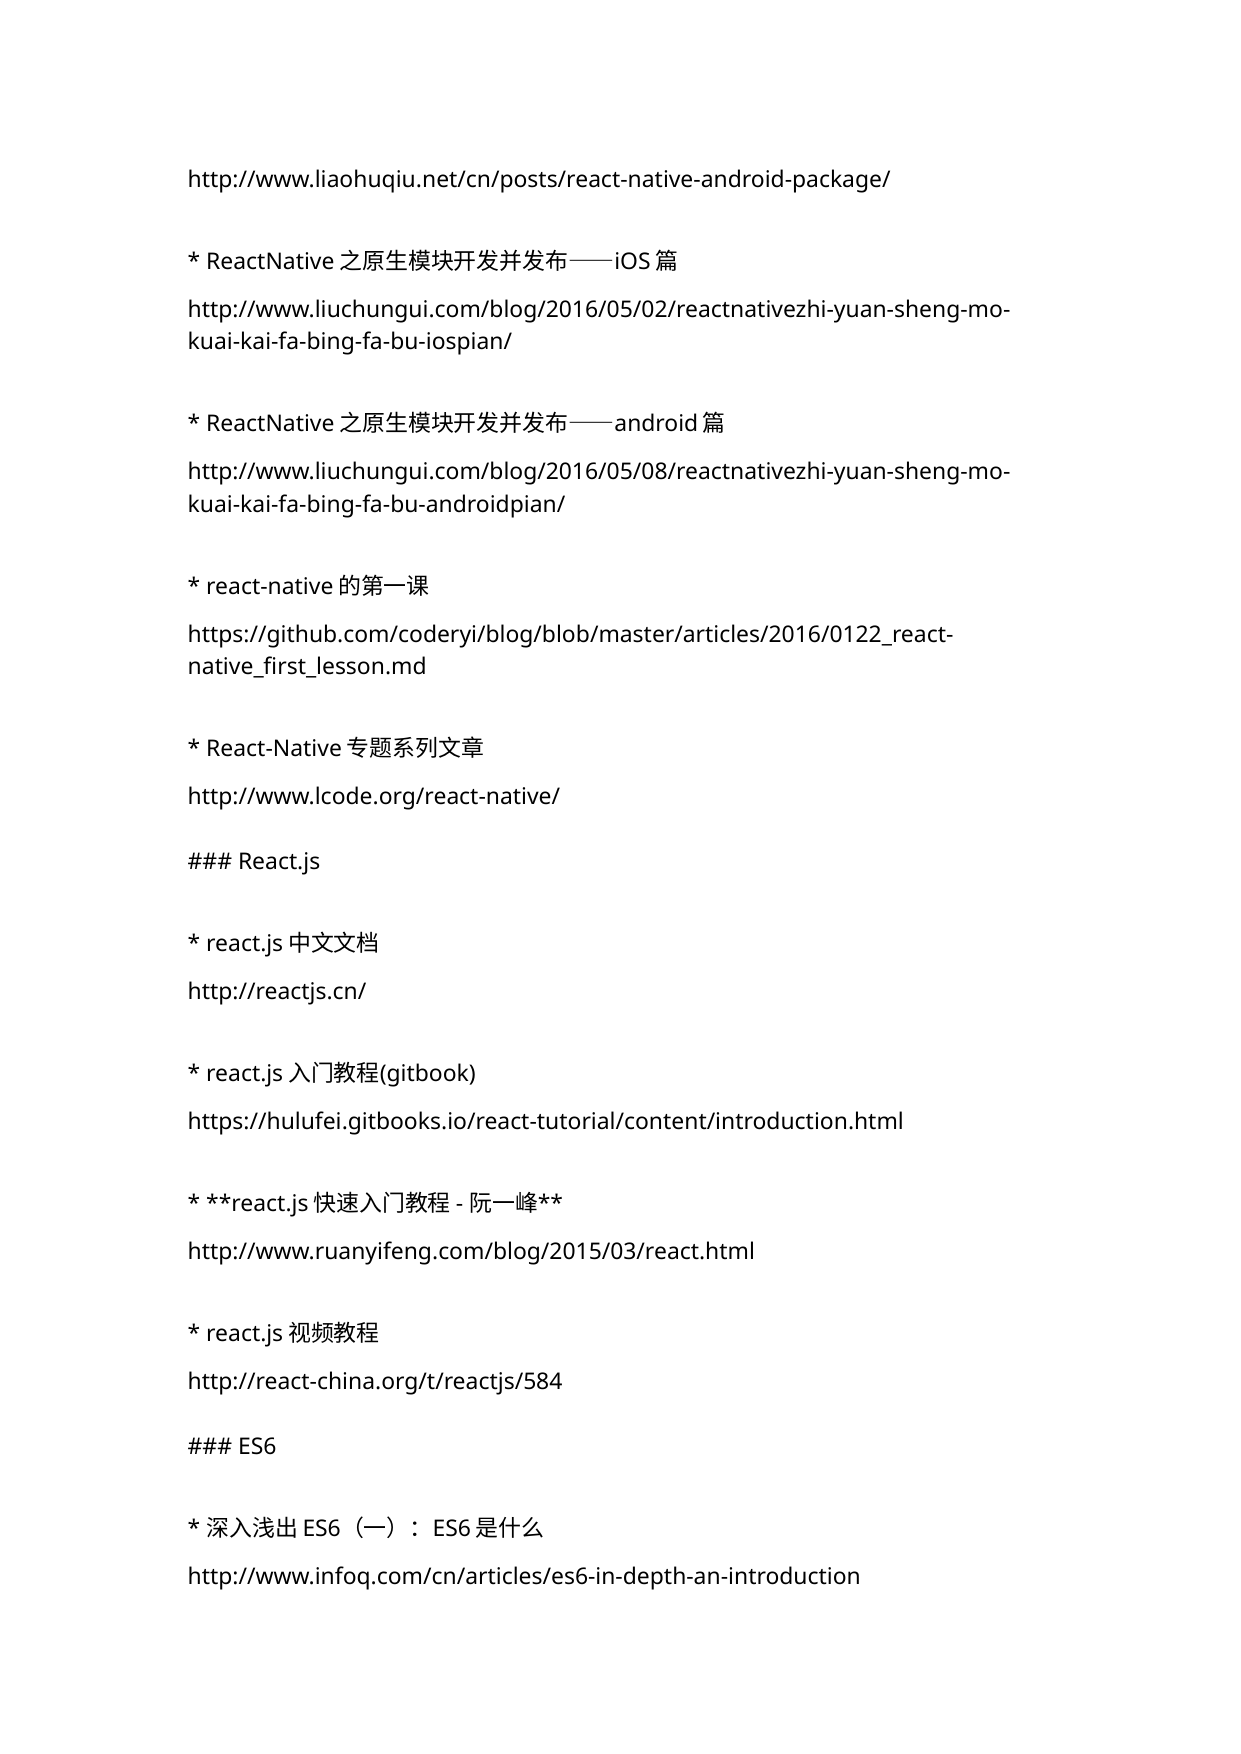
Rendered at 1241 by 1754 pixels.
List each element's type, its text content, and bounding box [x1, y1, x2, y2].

text * react.js中文文档 [187, 909, 1053, 974]
text * ReactNative之原生模块开发并发布——android篇 [187, 389, 1053, 454]
text https://hulufei.gitbooks.io/react-tutorial/content/introduction.html [187, 1104, 1053, 1137]
text http://www.liaohuqiu.net/cn/posts/react-native-android-package/ [187, 162, 1053, 194]
text * react-native的第一课 [187, 552, 1053, 617]
text http://www.liuchungui.com/blog/2016/05/08/reactnativezhi-yuan-sheng-mo-kuai-kai-fa-bing-fa-bu-androidpian/ [187, 454, 1053, 519]
text http://www.liuchungui.com/blog/2016/05/02/reactnativezhi-yuan-sheng-mo-kuai-kai-fa-bing-fa-bu-iospian/ [187, 292, 1053, 357]
text * **react.js快速入门教程 - 阮一峰** [187, 1169, 1053, 1234]
text http://www.lcode.org/react-native/ [187, 779, 1053, 812]
text http://www.infoq.com/cn/articles/es6-in-depth-an-introduction [187, 1559, 1053, 1592]
text http://reactjs.cn/ [187, 974, 1053, 1007]
text ### React.js [187, 844, 1053, 877]
text * ReactNative之原生模块开发并发布——iOS篇 [187, 227, 1053, 292]
text ### ES6 [187, 1429, 1053, 1462]
text * react.js视频教程 [187, 1299, 1053, 1364]
text * 深入浅出ES6（一）：ES6是什么 [187, 1494, 1053, 1559]
text http://react-china.org/t/reactjs/584 [187, 1364, 1053, 1397]
text https://github.com/coderyi/blog/blob/master/articles/2016/0122_react-native_first_lesson.md [187, 617, 1053, 682]
text * react.js入门教程(gitbook) [187, 1039, 1053, 1104]
text http://www.ruanyifeng.com/blog/2015/03/react.html [187, 1234, 1053, 1267]
text * React-Native专题系列文章 [187, 714, 1053, 779]
